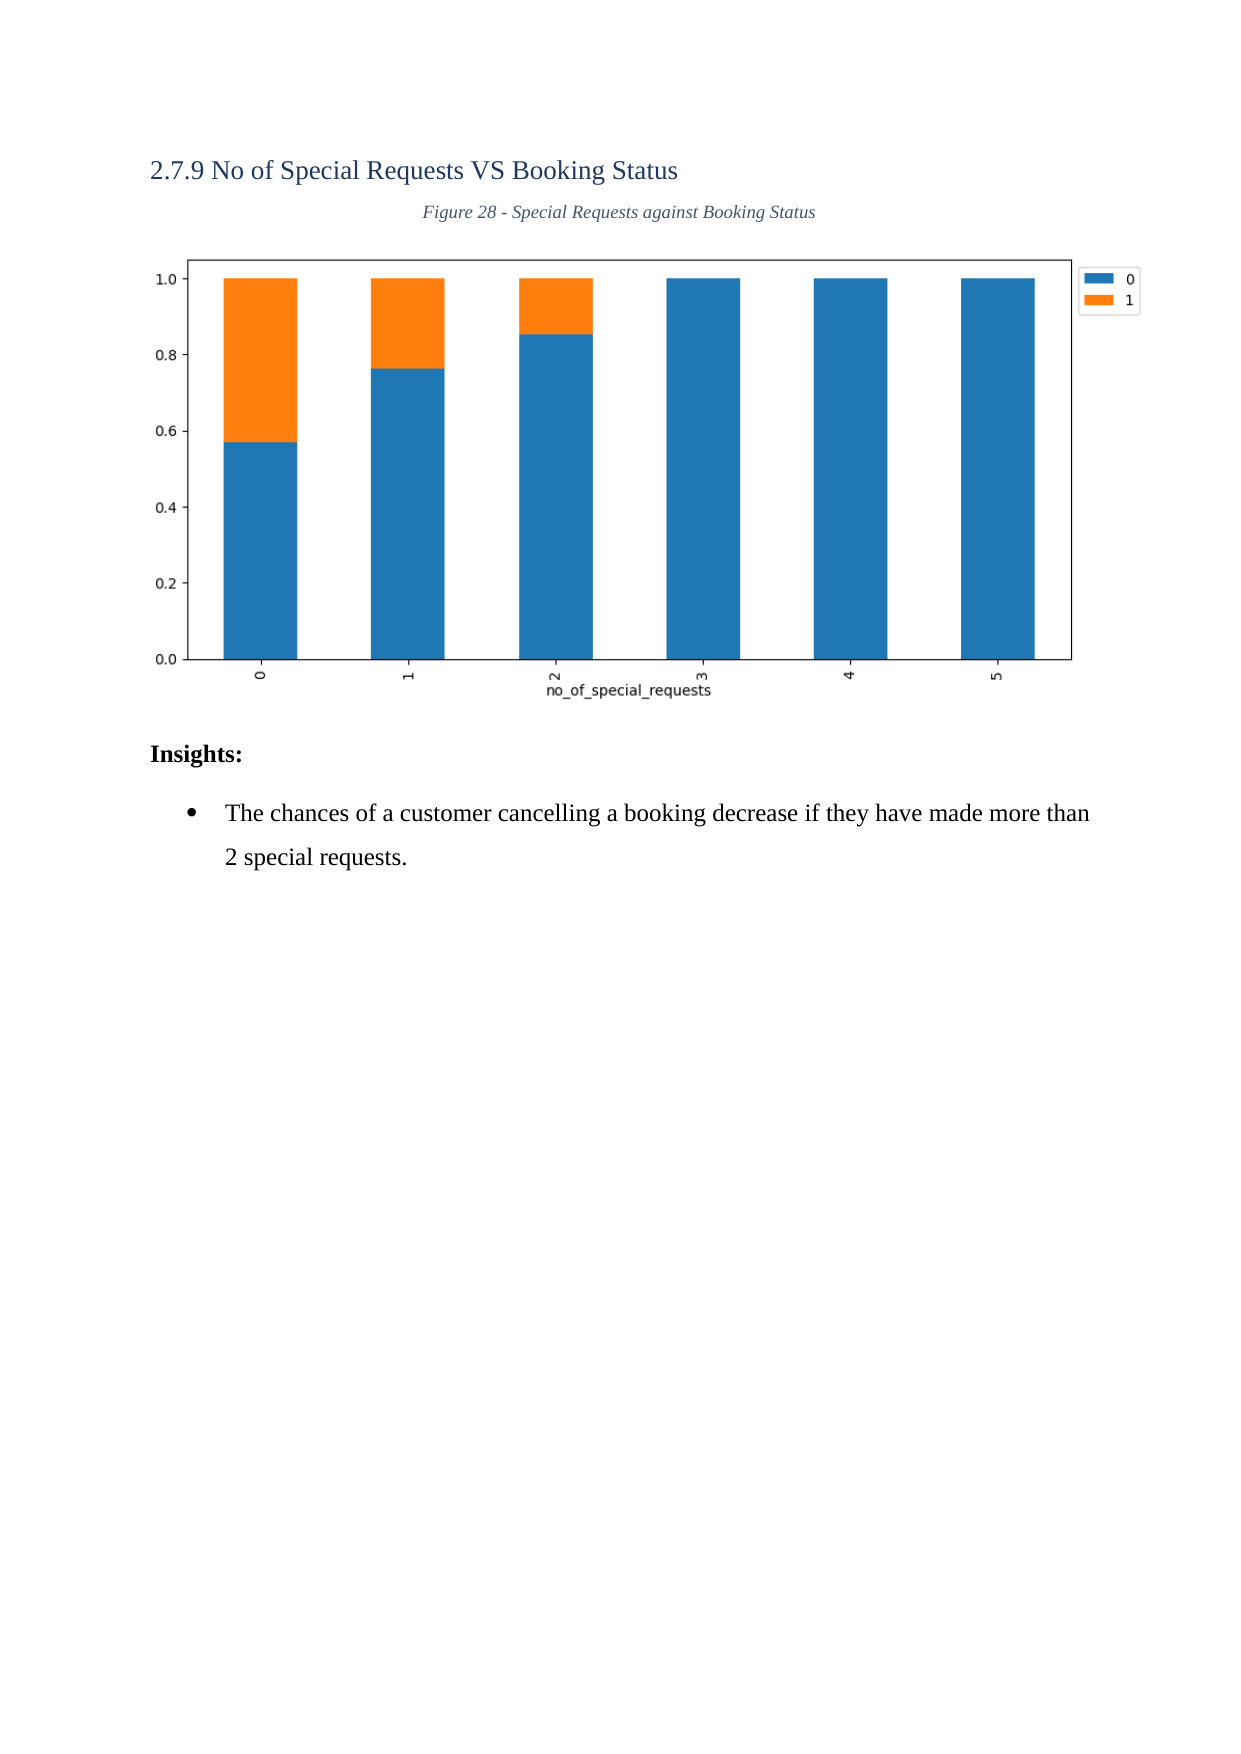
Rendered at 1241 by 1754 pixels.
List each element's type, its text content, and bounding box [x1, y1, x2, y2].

text Insights: [150, 739, 1090, 767]
picture [150, 243, 1154, 708]
subtitle 2.7.9 No of Special Requests VS Booking Status [150, 154, 1090, 185]
list The chances of a customer cancelling a booking decrease if they have made more than 2 special requests. [187, 798, 1090, 870]
